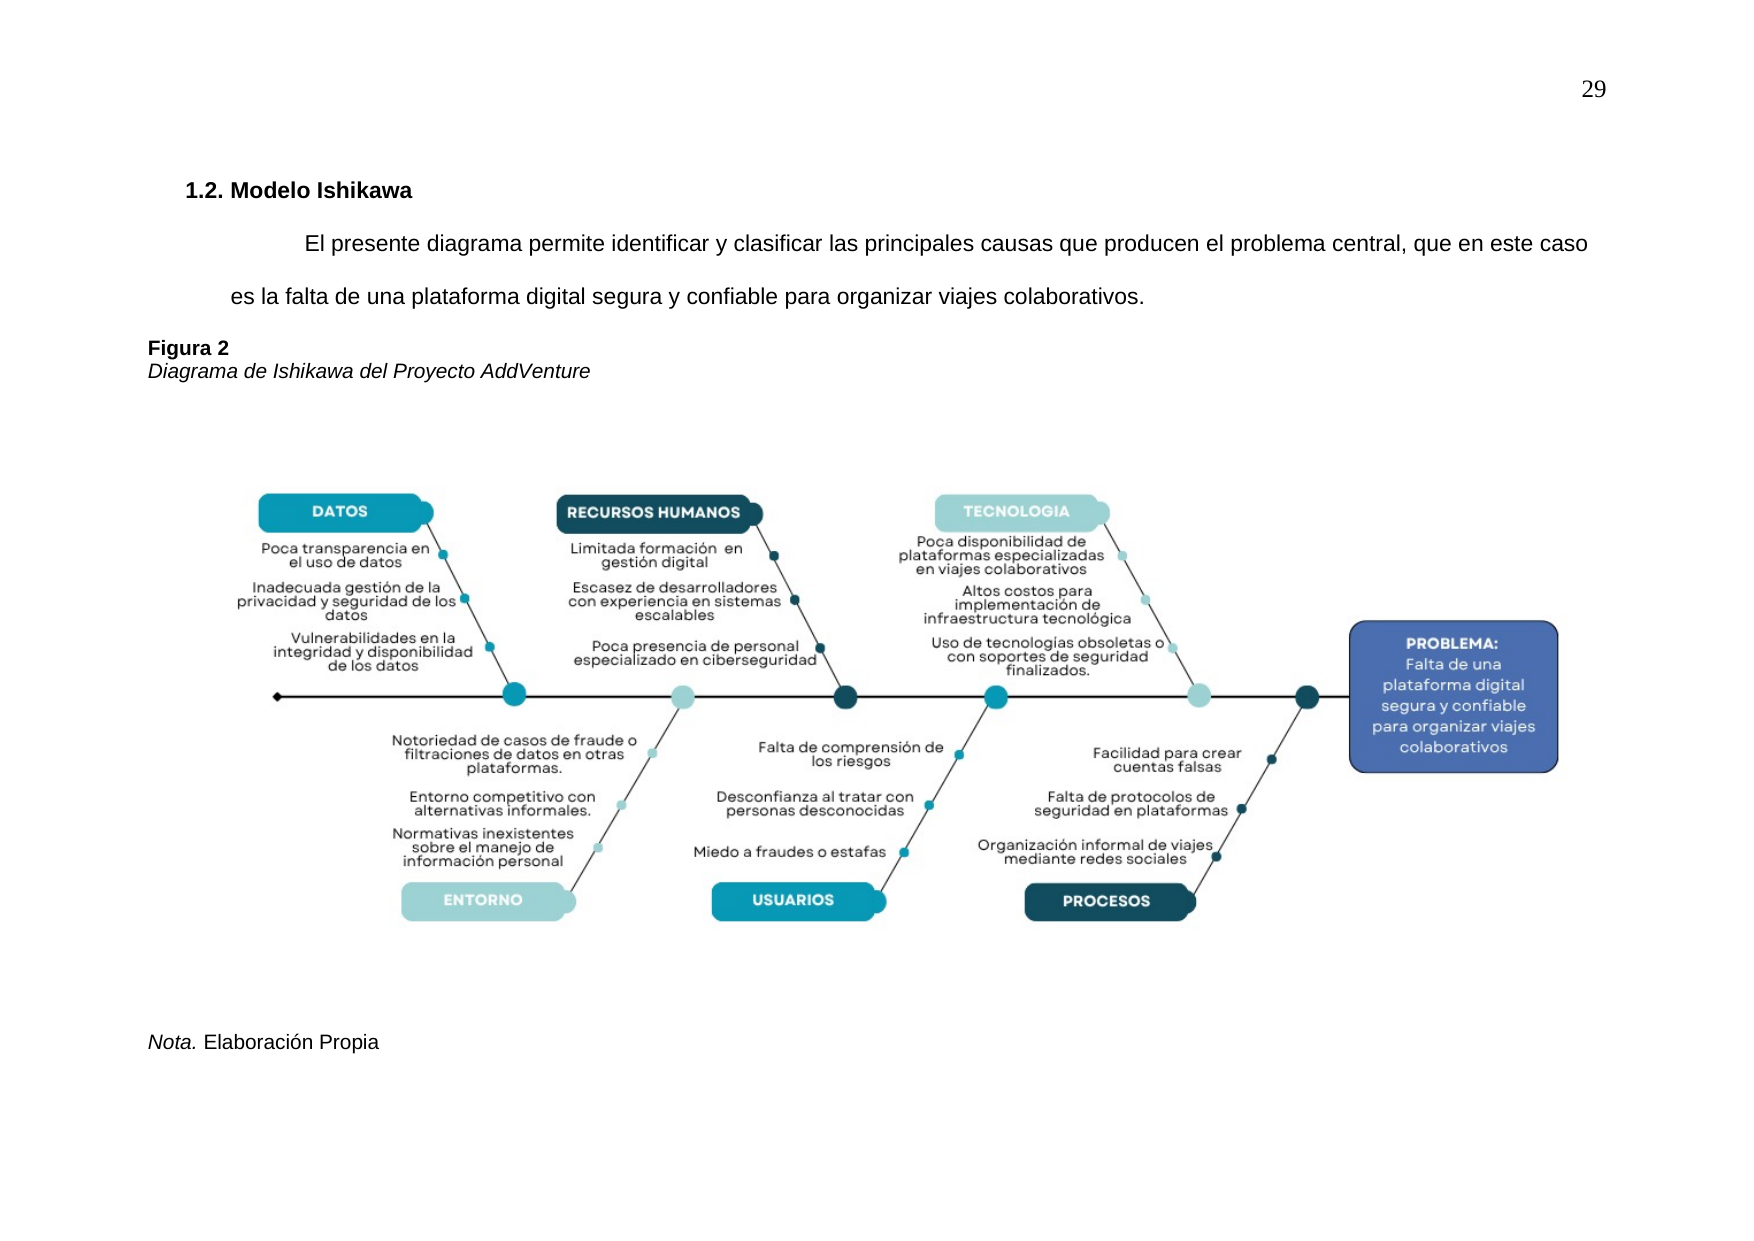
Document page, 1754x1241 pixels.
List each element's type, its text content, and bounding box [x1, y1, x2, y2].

text Figura 2 Diagrama de Ishikawa del Proyecto AddVenture [148, 335, 1606, 383]
subtitle Modelo Ishikawa [185, 177, 1606, 203]
text Nota. Elaboración Propia [148, 1030, 1606, 1054]
list El presente diagrama permite identificar y clasificar las principales causas que producen el problema central, que en este caso es la falta de una plataforma digital segura y confiable para organizar viajes colaborativos. [230, 230, 1606, 309]
picture [206, 404, 1586, 1031]
